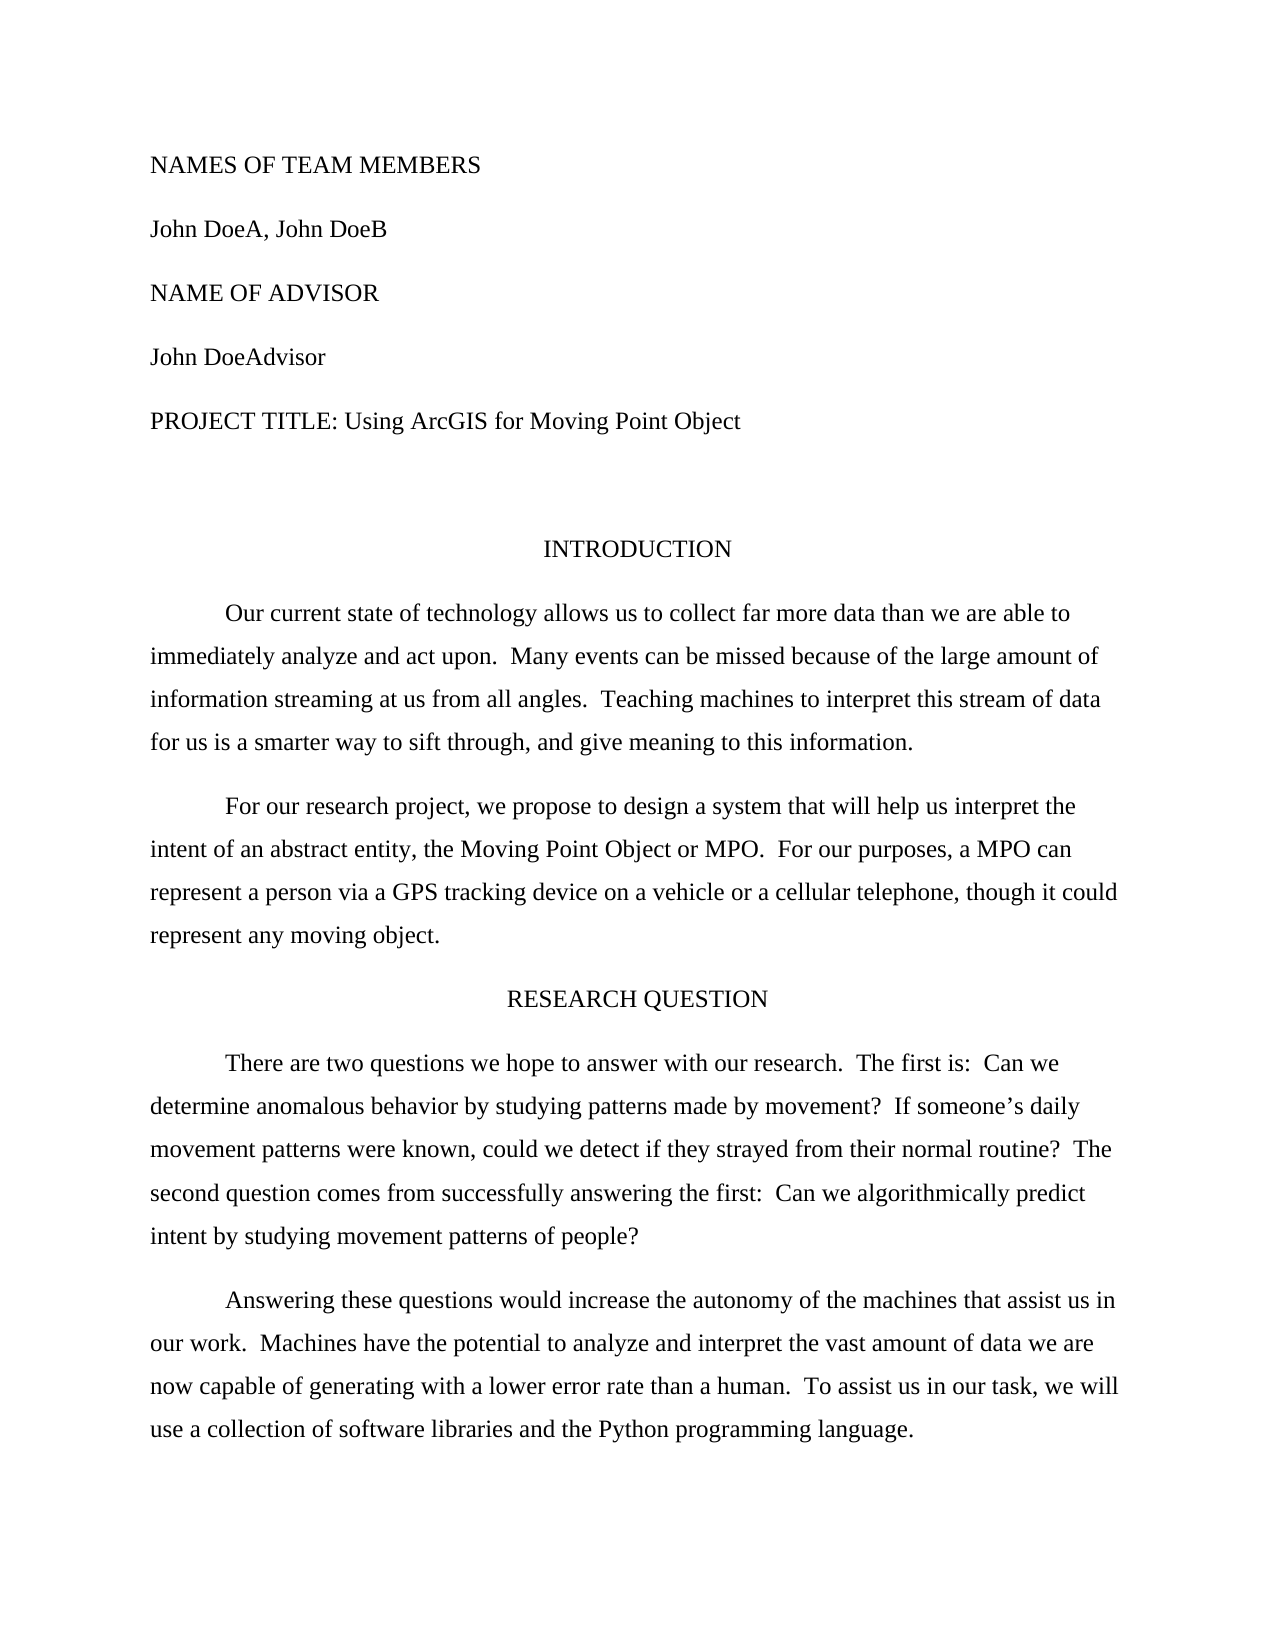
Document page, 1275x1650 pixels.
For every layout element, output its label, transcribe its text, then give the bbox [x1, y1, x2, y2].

text INTRODUCTION [150, 534, 1125, 562]
text Our current state of technology allows us to collect far more data than we are able to immediately analyze and act upon. Many events can be missed because of the large amount of information streaming at us from all angles. Teaching machines to interpret this stream of data for us is a smarter way to sift through, and give meaning to this information. [150, 598, 1125, 756]
text PROJECT TITLE: Using ArcGIS for Moving Point Object [150, 406, 1125, 434]
text Answering these questions would increase the autonomy of the machines that assist us in our work. Machines have the potential to analyze and interpret the vast amount of data we are now capable of generating with a lower error rate than a human. To assist us in our task, we will use a collection of software libraries and the Python programming language. [150, 1285, 1125, 1443]
text John DoeA, John DoeB [150, 214, 1125, 243]
text For our research project, we propose to design a system that will help us interpret the intent of an abstract entity, the Moving Point Object or MPO. For our purposes, a MPO can represent a person via a GPS tracking device on a vehicle or a cellular telephone, though it could represent any moving object. [150, 791, 1125, 949]
text John DoeAdvisor [150, 342, 1125, 371]
text NAMES OF TEAM MEMBERS [150, 150, 1125, 179]
text There are two questions we hope to answer with our research. The first is: Can we determine anomalous behavior by studying patterns made by movement? If someone’s daily movement patterns were known, could we detect if they strayed from their normal routine? The second question comes from successfully answering the first: Can we algorithmically predict intent by studying movement patterns of people? [150, 1048, 1125, 1249]
text RESEARCH QUESTION [150, 984, 1125, 1013]
text NAME OF ADVISOR [150, 278, 1125, 307]
